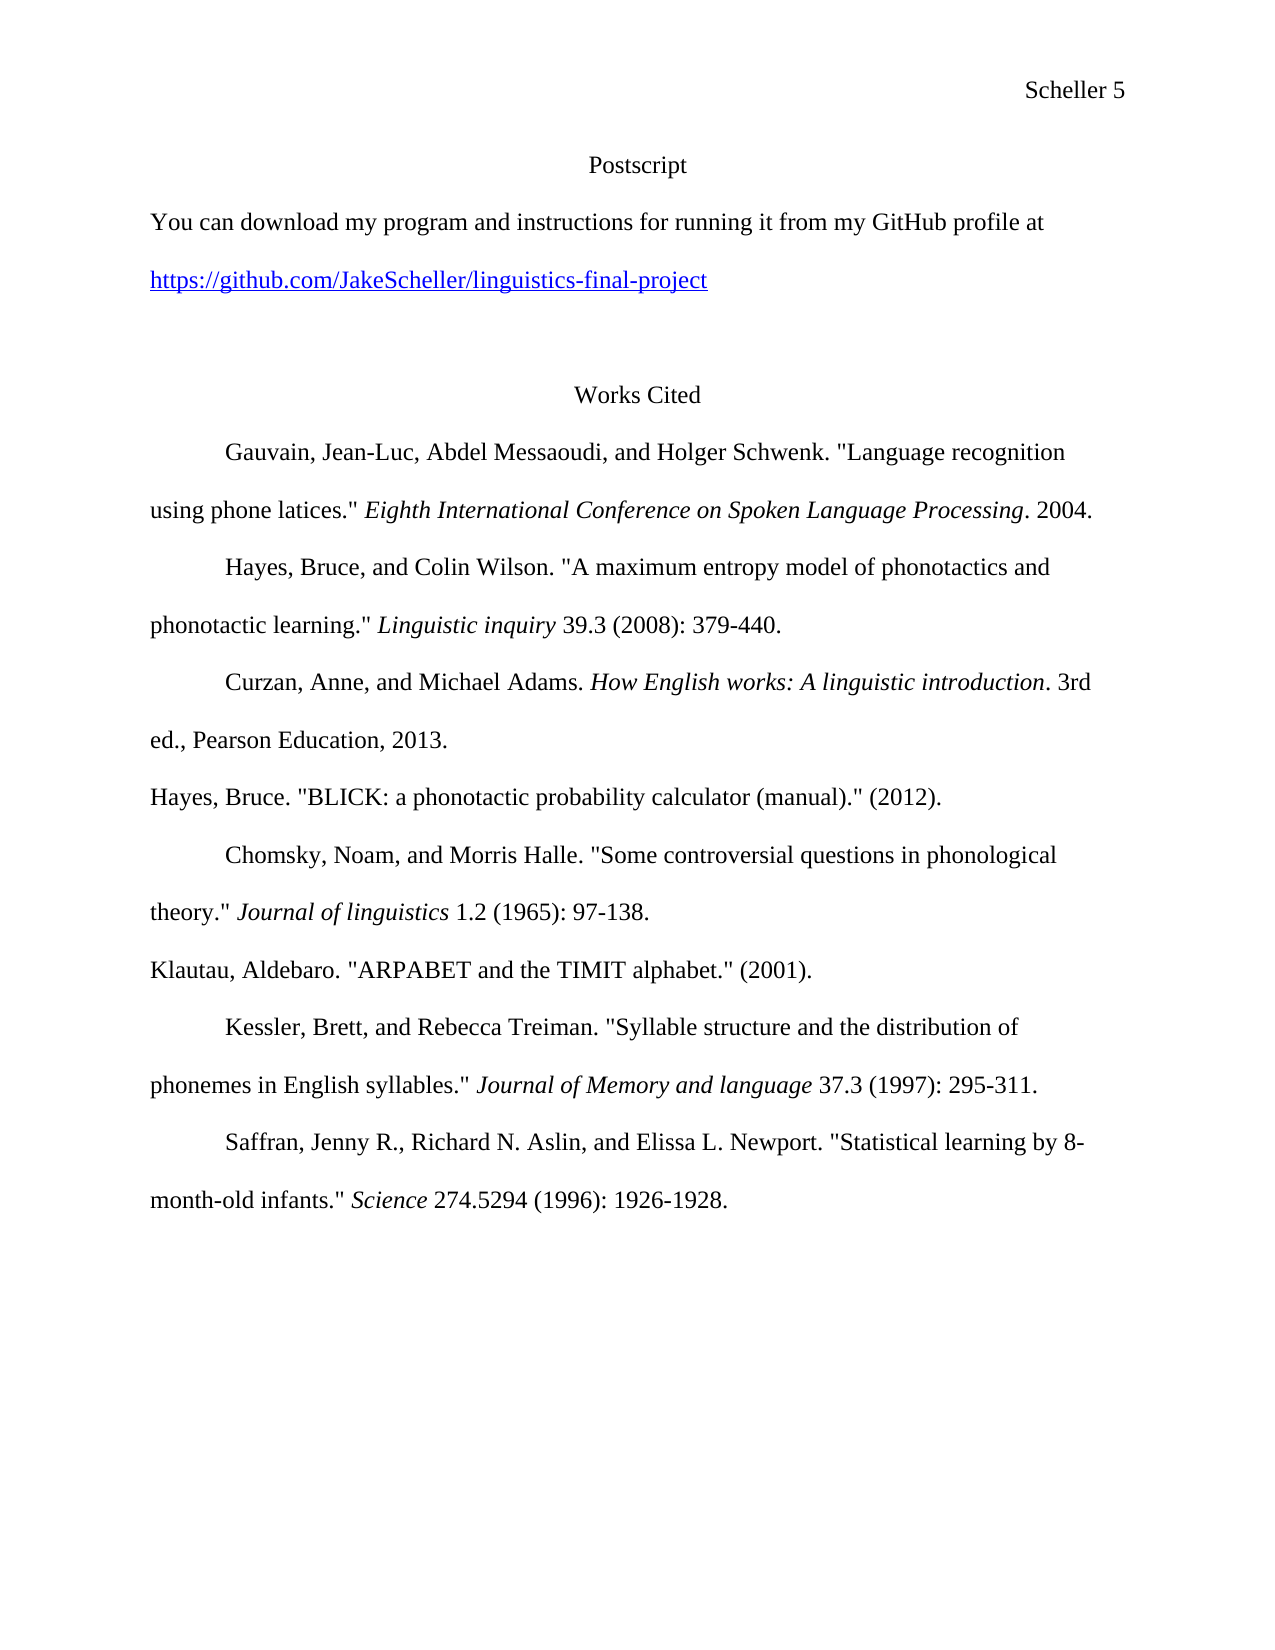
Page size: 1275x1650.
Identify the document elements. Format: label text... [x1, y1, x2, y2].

text Postscript [150, 150, 1125, 179]
text You can download my program and instructions for running it from my GitHub profile at https://github.com/JakeScheller/linguistics-final-project [150, 207, 1125, 294]
text Gauvain, Jean-Luc, Abdel Messaoudi, and Holger Schwenk. "Language recognition using phone latices." Eighth International Conference on Spoken Language Processing. 2004. [150, 437, 1125, 524]
text Chomsky, Noam, and Morris Halle. "Some controversial questions in phonological theory." Journal of linguistics 1.2 (1965): 97-138. [150, 840, 1125, 926]
text Hayes, Bruce, and Colin Wilson. "A maximum entropy model of phonotactics and phonotactic learning." Linguistic inquiry 39.3 (2008): 379-440. [150, 552, 1125, 639]
text Kessler, Brett, and Rebecca Treiman. "Syllable structure and the distribution of phonemes in English syllables." Journal of Memory and language 37.3 (1997): 295-311. [150, 1012, 1125, 1099]
text Saffran, Jenny R., Richard N. Aslin, and Elissa L. Newport. "Statistical learning by 8-month-old infants." Science 274.5294 (1996): 1926-1928. [150, 1127, 1125, 1214]
text Curzan, Anne, and Michael Adams. How English works: A linguistic introduction. 3rd ed., Pearson Education, 2013. [150, 667, 1125, 754]
text Works Cited [150, 380, 1125, 409]
text Klautau, Aldebaro. "ARPABET and the TIMIT alphabet." (2001). [150, 955, 1125, 984]
text Hayes, Bruce. "BLICK: a phonotactic probability calculator (manual)." (2012). [150, 782, 1125, 811]
